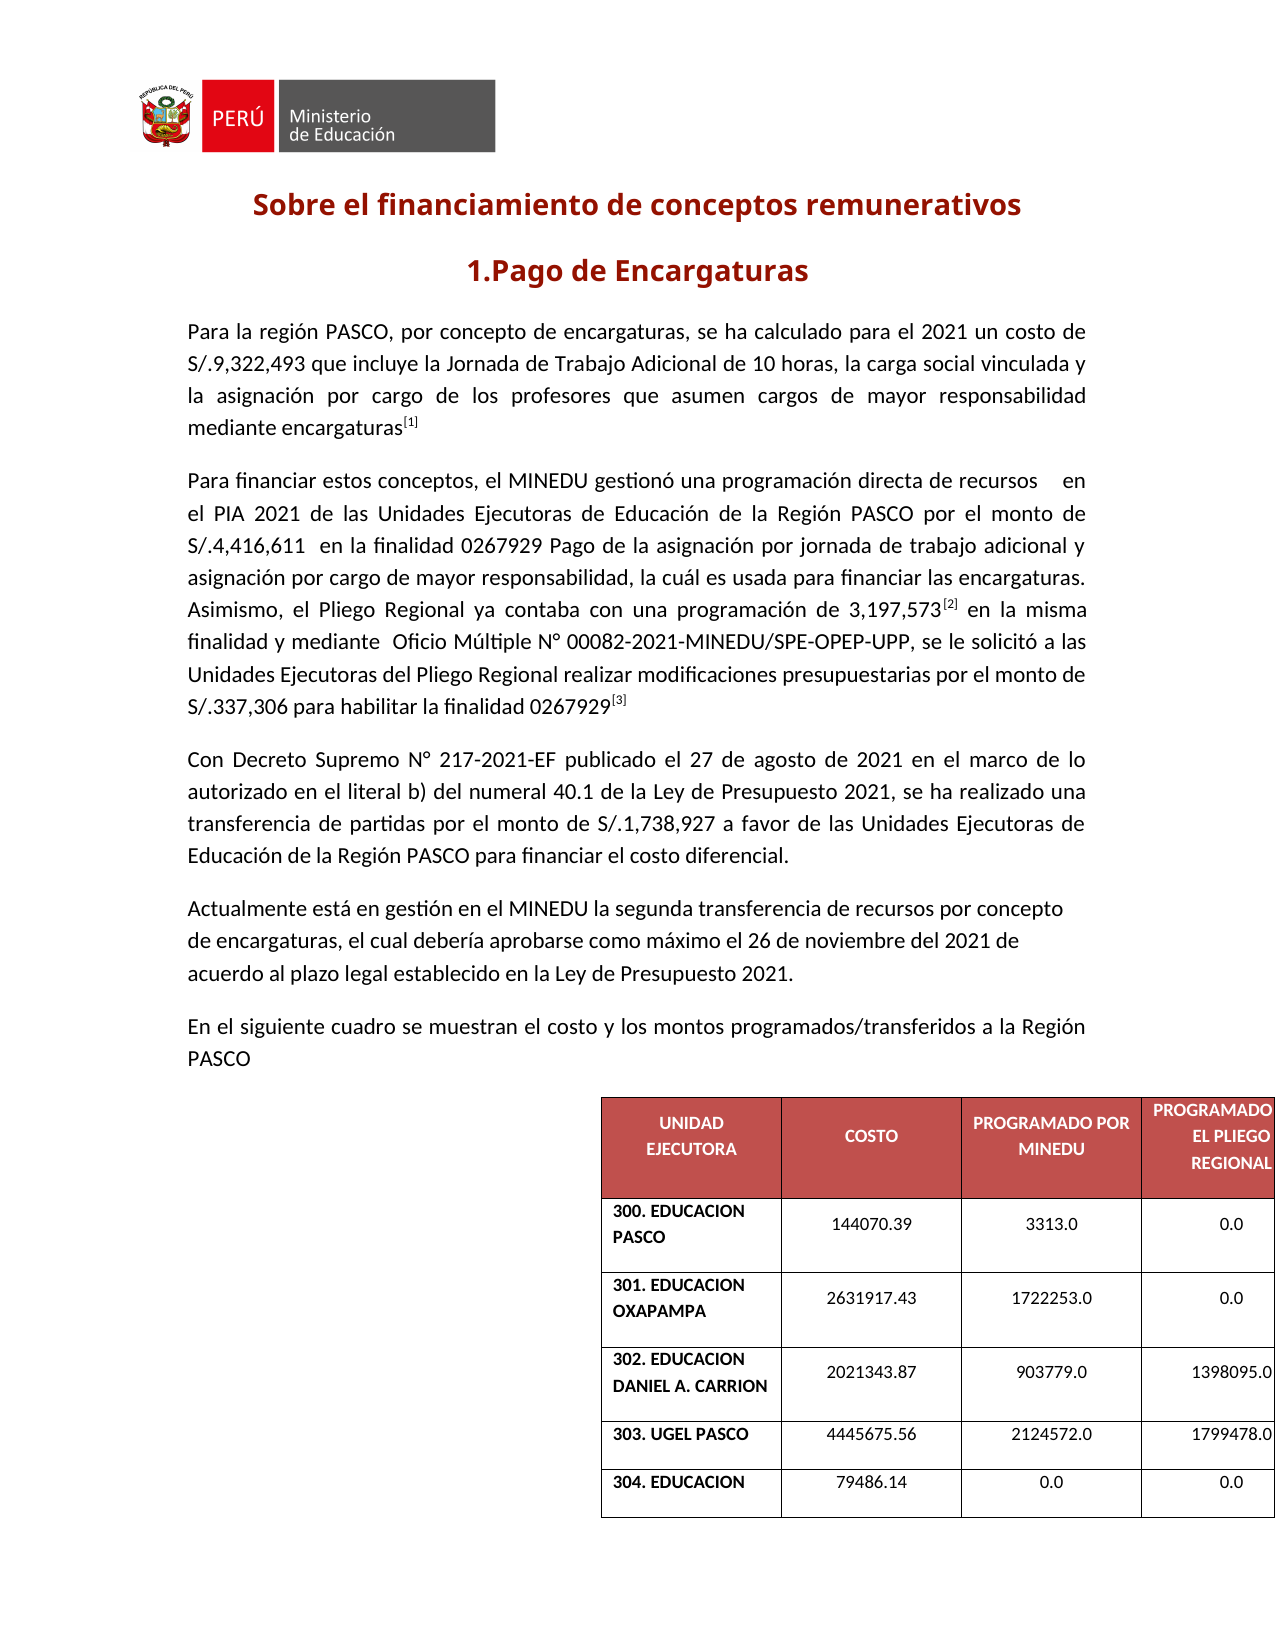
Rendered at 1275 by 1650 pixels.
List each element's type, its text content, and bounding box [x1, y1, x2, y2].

table_cell 3313.0 [962, 1199, 1141, 1272]
table_header PROGRAMADO POR MINEDU [962, 1098, 1141, 1198]
text Actualmente está en gestión en el MINEDU la segunda transferencia de recursos por concepto de encargaturas, el cual debería aprobarse como máximo el 26 de noviembre del 2021 de acuerdo al plazo legal establecido en la Ley de Presupuesto 2021. [187, 894, 1087, 987]
table_cell 301. EDUCACION OXAPAMPA [602, 1273, 781, 1347]
text Para financiar estos conceptos, el MINEDU gestionó una programación directa de recursos en el PIA 2021 de las Unidades Ejecutoras de Educación de la Región PASCO por el monto de S/.4,416,611 en la finalidad 0267929 Pago de la asignación por jornada de trabajo adicional y asignación por cargo de mayor responsabilidad, la cuál es usada para financiar las encargaturas. Asimismo, el Pliego Regional ya contaba con una programación de 3,197,573[2] en la misma finalidad y mediante Oficio Múltiple N° 00082-2021-MINEDU/SPE-OPEP-UPP, se le solicitó a las Unidades Ejecutoras del Pliego Regional realizar modificaciones presupuestarias por el monto de S/.337,306 para habilitar la finalidad 0267929[3] [187, 467, 1087, 720]
table_header PROGRAMADO POR EL PLIEGO REGIONAL [1142, 1098, 1274, 1198]
subtitle Sobre el financiamiento de conceptos remunerativos [187, 184, 1087, 224]
table_cell 1398095.0 [1142, 1348, 1274, 1421]
text En el siguiente cuadro se muestran el costo y los montos programados/transferidos a la Región PASCO [187, 1012, 1087, 1072]
table_cell 2021343.87 [782, 1348, 961, 1421]
subtitle 1.Pago de Encargaturas [187, 251, 1087, 290]
table_header UNIDAD EJECUTORA [602, 1098, 781, 1198]
table_cell 144070.39 [782, 1199, 961, 1272]
table_cell 304. EDUCACION PUERTO BERMUDEZ [602, 1470, 781, 1517]
table_cell 300. EDUCACION PASCO [602, 1199, 781, 1272]
table_cell 303. UGEL PASCO [602, 1422, 781, 1469]
table_cell 0.0 [1142, 1273, 1274, 1347]
table_cell 302. EDUCACION DANIEL A. CARRION [602, 1348, 781, 1421]
table_cell 0.0 [962, 1470, 1141, 1517]
table_cell 79486.14 [782, 1470, 961, 1517]
table_header COSTO [782, 1098, 961, 1198]
table_cell 903779.0 [962, 1348, 1141, 1421]
table_cell 1722253.0 [962, 1273, 1141, 1347]
table_cell 0.0 [1142, 1470, 1274, 1517]
text Con Decreto Supremo N° 217-2021-EF publicado el 27 de agosto de 2021 en el marco de lo autorizado en el literal b) del numeral 40.1 de la Ley de Presupuesto 2021, se ha realizado una transferencia de partidas por el monto de S/.1,738,927 a favor de las Unidades Ejecutoras de Educación de la Región PASCO para financiar el costo diferencial. [187, 745, 1087, 869]
table_cell 2631917.43 [782, 1273, 961, 1347]
table_cell 2124572.0 [962, 1422, 1141, 1469]
picture [128, 75, 502, 156]
table_cell 4445675.56 [782, 1422, 961, 1469]
text Para la región PASCO, por concepto de encargaturas, se ha calculado para el 2021 un costo de S/.9,322,493 que incluye la Jornada de Trabajo Adicional de 10 horas, la carga social vinculada y la asignación por cargo de los profesores que asumen cargos de mayor responsabilidad mediante encargaturas[1] [187, 317, 1087, 442]
table_cell 1799478.0 [1142, 1422, 1274, 1469]
table_cell 0.0 [1142, 1199, 1274, 1272]
